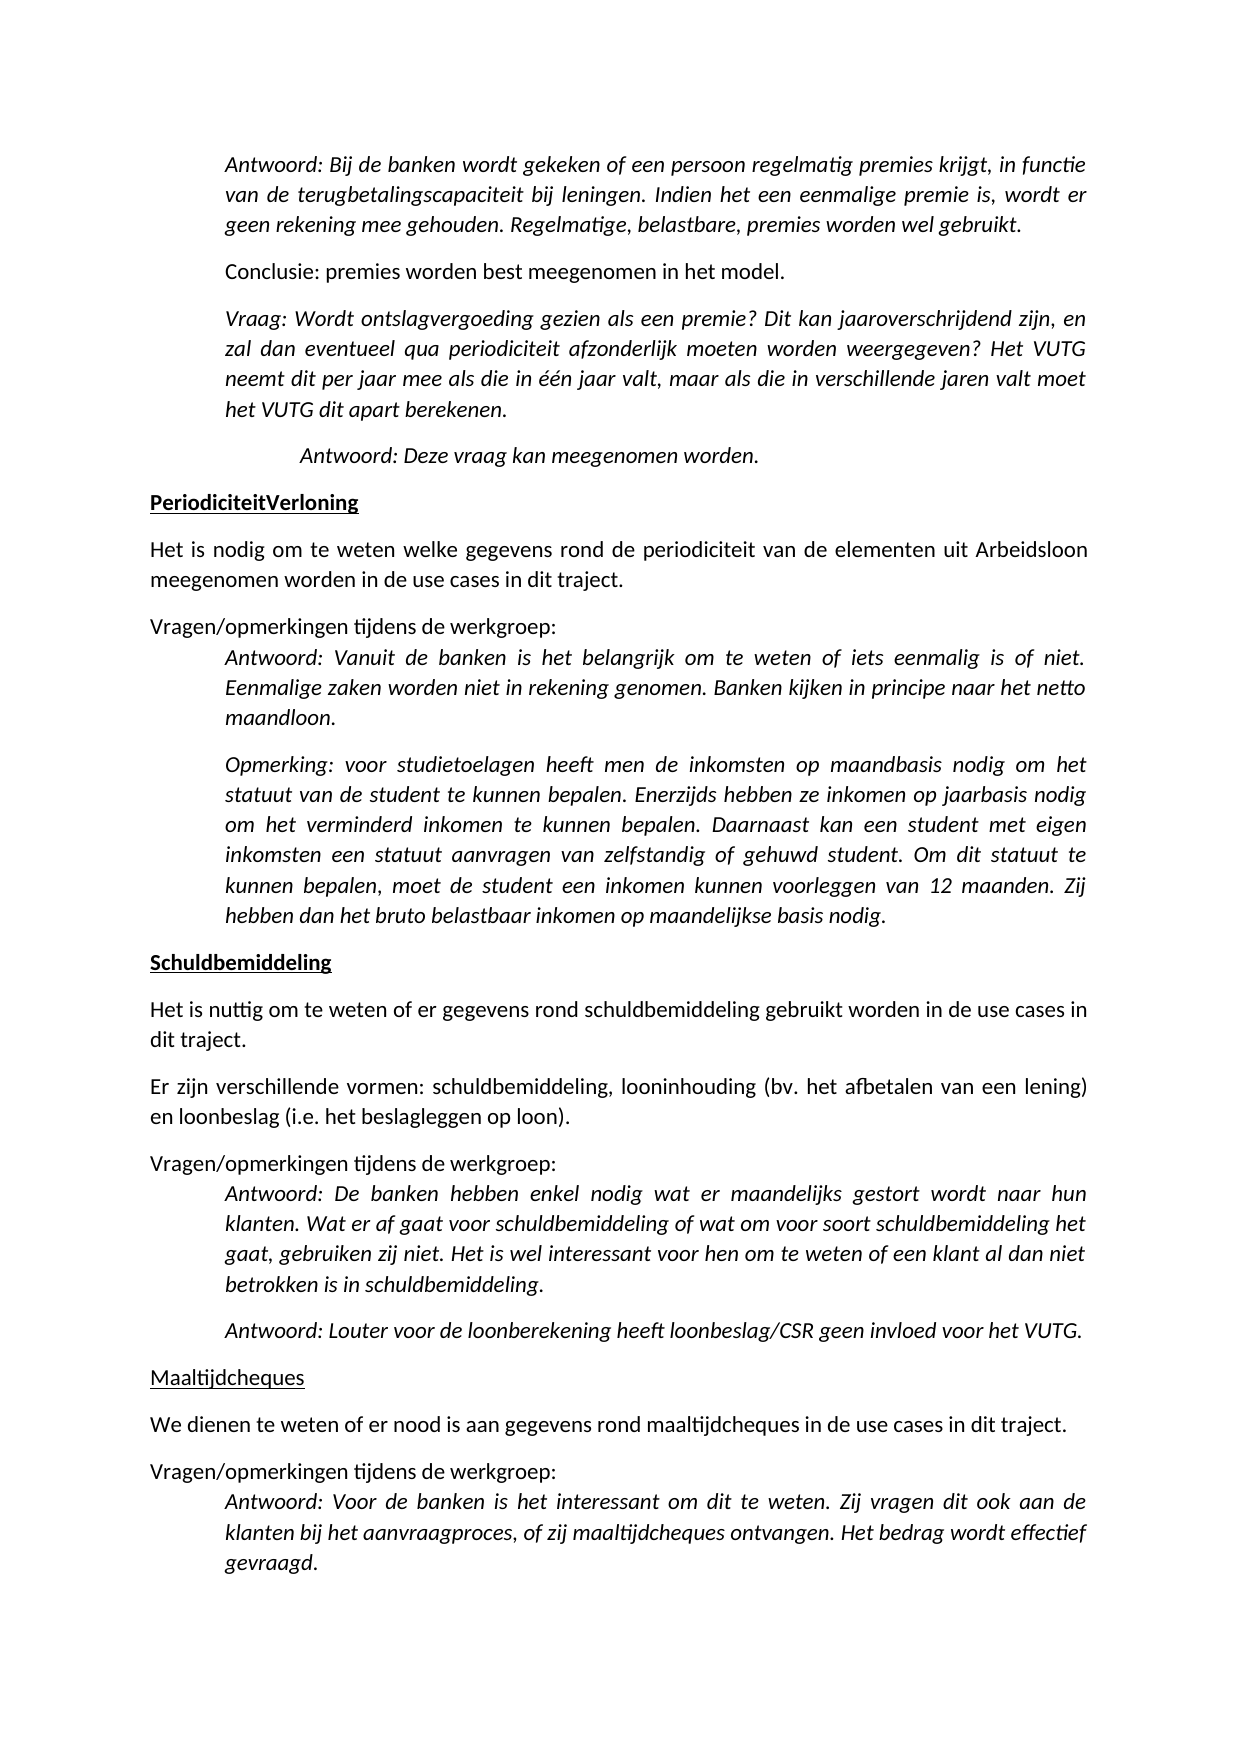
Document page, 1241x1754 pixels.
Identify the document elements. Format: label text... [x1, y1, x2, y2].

text Er zijn verschillende vormen: schuldbemiddeling, looninhouding (bv. het afbetalen van een lening) en loonbeslag (i.e. het beslagleggen op loon). [150, 1072, 1090, 1130]
text Vragen/opmerkingen tijdens de werkgroep: [150, 612, 1090, 641]
text We dienen te weten of er nood is aan gegevens rond maaltijdcheques in de use cases in dit traject. [150, 1410, 1090, 1438]
text Conclusie: premies worden best meegenomen in het model. [225, 257, 1090, 285]
text Antwoord: Deze vraag kan meegenomen worden. [225, 442, 1090, 470]
text Vragen/opmerkingen tijdens de werkgroep: [150, 1149, 1090, 1177]
text Vragen/opmerkingen tijdens de werkgroep: [150, 1457, 1090, 1485]
text Antwoord: Bij de banken wordt gekeken of een persoon regelmatig premies krijgt, in functie van de terugbetalingscapaciteit bij leningen. Indien het een eenmalige premie is, wordt er geen rekening mee gehouden. Regelmatige, belastbare, premies worden wel gebruikt. [225, 150, 1090, 238]
text Maaltijdcheques [150, 1363, 1090, 1392]
text Antwoord: De banken hebben enkel nodig wat er maandelijks gestort wordt naar hun klanten. Wat er af gaat voor schuldbemiddeling of wat om voor soort schuldbemiddeling het gaat, gebruiken zij niet. Het is wel interessant voor hen om te weten of een klant al dan niet betrokken is in schuldbemiddeling. [225, 1179, 1090, 1298]
text Antwoord: Voor de banken is het interessant om dit te weten. Zij vragen dit ook aan de klanten bij het aanvraagproces, of zij maaltijdcheques ontvangen. Het bedrag wordt effectief gevraagd. [225, 1487, 1090, 1576]
text Antwoord: Vanuit de banken is het belangrijk om te weten of iets eenmalig is of niet. Eenmalige zaken worden niet in rekening genomen. Banken kijken in principe naar het netto maandloon. [225, 643, 1090, 731]
text Schuldbemiddeling [150, 948, 1090, 976]
text Antwoord: Louter voor de loonberekening heeft loonbeslag/CSR geen invloed voor het VUTG. [225, 1317, 1090, 1345]
text Vraag: Wordt ontslagvergoeding gezien als een premie? Dit kan jaaroverschrijdend zijn, en zal dan eventueel qua periodiciteit afzonderlijk moeten worden weergegeven? Het VUTG neemt dit per jaar mee als die in één jaar valt, maar als die in verschillende jaren valt moet het VUTG dit apart berekenen. [225, 304, 1090, 423]
text Het is nuttig om te weten of er gegevens rond schuldbemiddeling gebruikt worden in de use cases in dit traject. [150, 995, 1090, 1053]
text Opmerking: voor studietoelagen heeft men de inkomsten op maandbasis nodig om het statuut van de student te kunnen bepalen. Enerzijds hebben ze inkomen op jaarbasis nodig om het verminderd inkomen te kunnen bepalen. Daarnaast kan een student met eigen inkomsten een statuut aanvragen van zelfstandig of gehuwd student. Om dit statuut te kunnen bepalen, moet de student een inkomen kunnen voorleggen van 12 maanden. Zij hebben dan het bruto belastbaar inkomen op maandelijkse basis nodig. [225, 750, 1090, 929]
text Het is nodig om te weten welke gegevens rond de periodiciteit van de elementen uit Arbeidsloon meegenomen worden in de use cases in dit traject. [150, 535, 1090, 594]
text PeriodiciteitVerloning [150, 488, 1090, 517]
